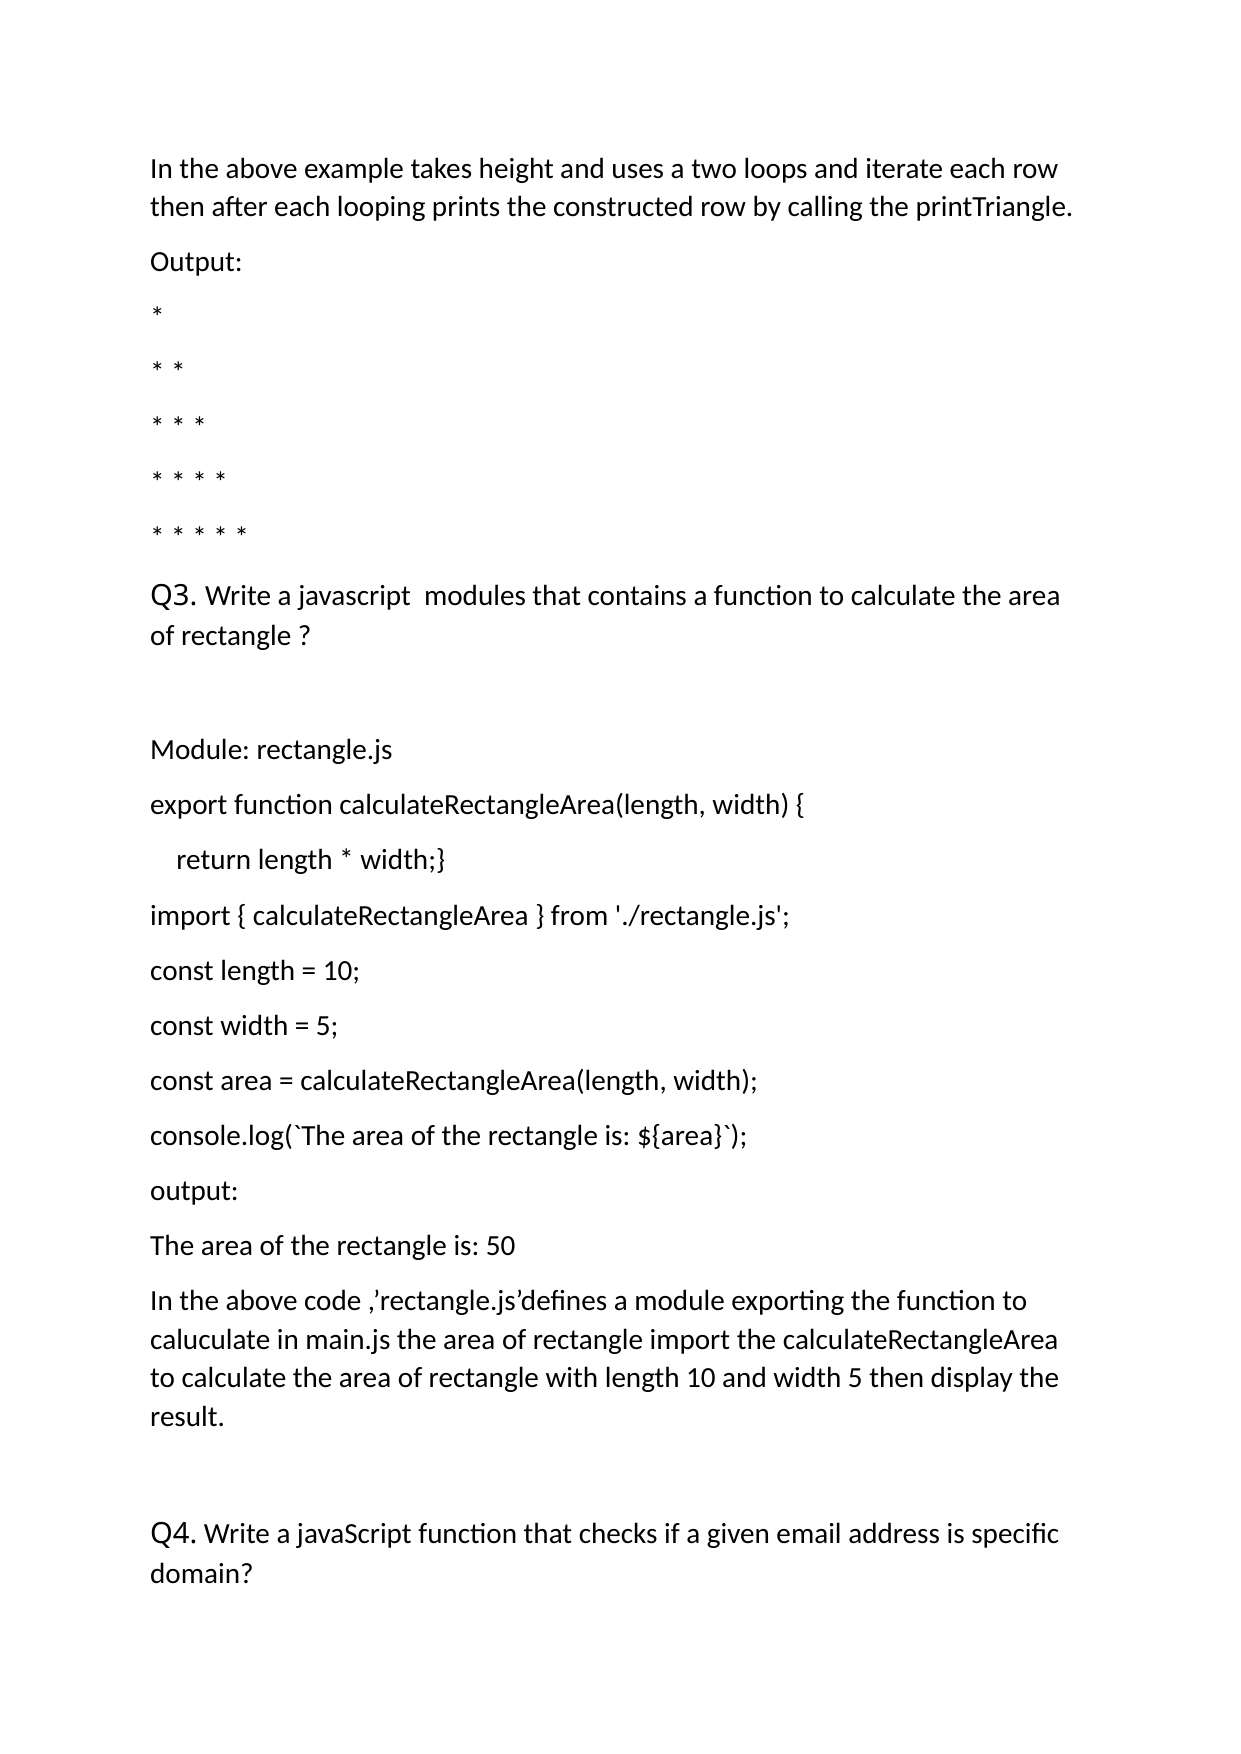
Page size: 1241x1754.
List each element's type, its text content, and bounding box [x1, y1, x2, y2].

text * [150, 299, 1090, 334]
text const area = calculateRectangleArea(length, width); [150, 1062, 1090, 1097]
text * * [150, 354, 1090, 389]
text * * * [150, 409, 1090, 444]
text const length = 10; [150, 952, 1090, 987]
text The area of the rectangle is: 50 [150, 1227, 1090, 1263]
text * * * * * [150, 519, 1090, 555]
text In the above example takes height and uses a two loops and iterate each row then after each looping prints the constructed row by calling the printTriangle. [150, 150, 1090, 224]
text Output: [150, 243, 1090, 279]
text Q3. Write a javascript modules that contains a function to calculate the area of rectangle ? [150, 574, 1090, 652]
text return length * width;} [150, 841, 1090, 877]
text import { calculateRectangleArea } from './rectangle.js'; [150, 897, 1090, 932]
text output: [150, 1172, 1090, 1208]
text In the above code ,’rectangle.js’defines a module exporting the function to caluculate in main.js the area of rectangle import the calculateRectangleArea to calculate the area of rectangle with length 10 and width 5 then display the result. [150, 1282, 1090, 1433]
text console.log(`The area of the rectangle is: ${area}`); [150, 1117, 1090, 1153]
text export function calculateRectangleArea(length, width) { [150, 786, 1090, 822]
text const width = 5; [150, 1007, 1090, 1042]
text Module: rectangle.js [150, 731, 1090, 767]
text Q4. Write a javaScript function that checks if a given email address is specific domain? [150, 1512, 1090, 1590]
text * * * * [150, 464, 1090, 499]
